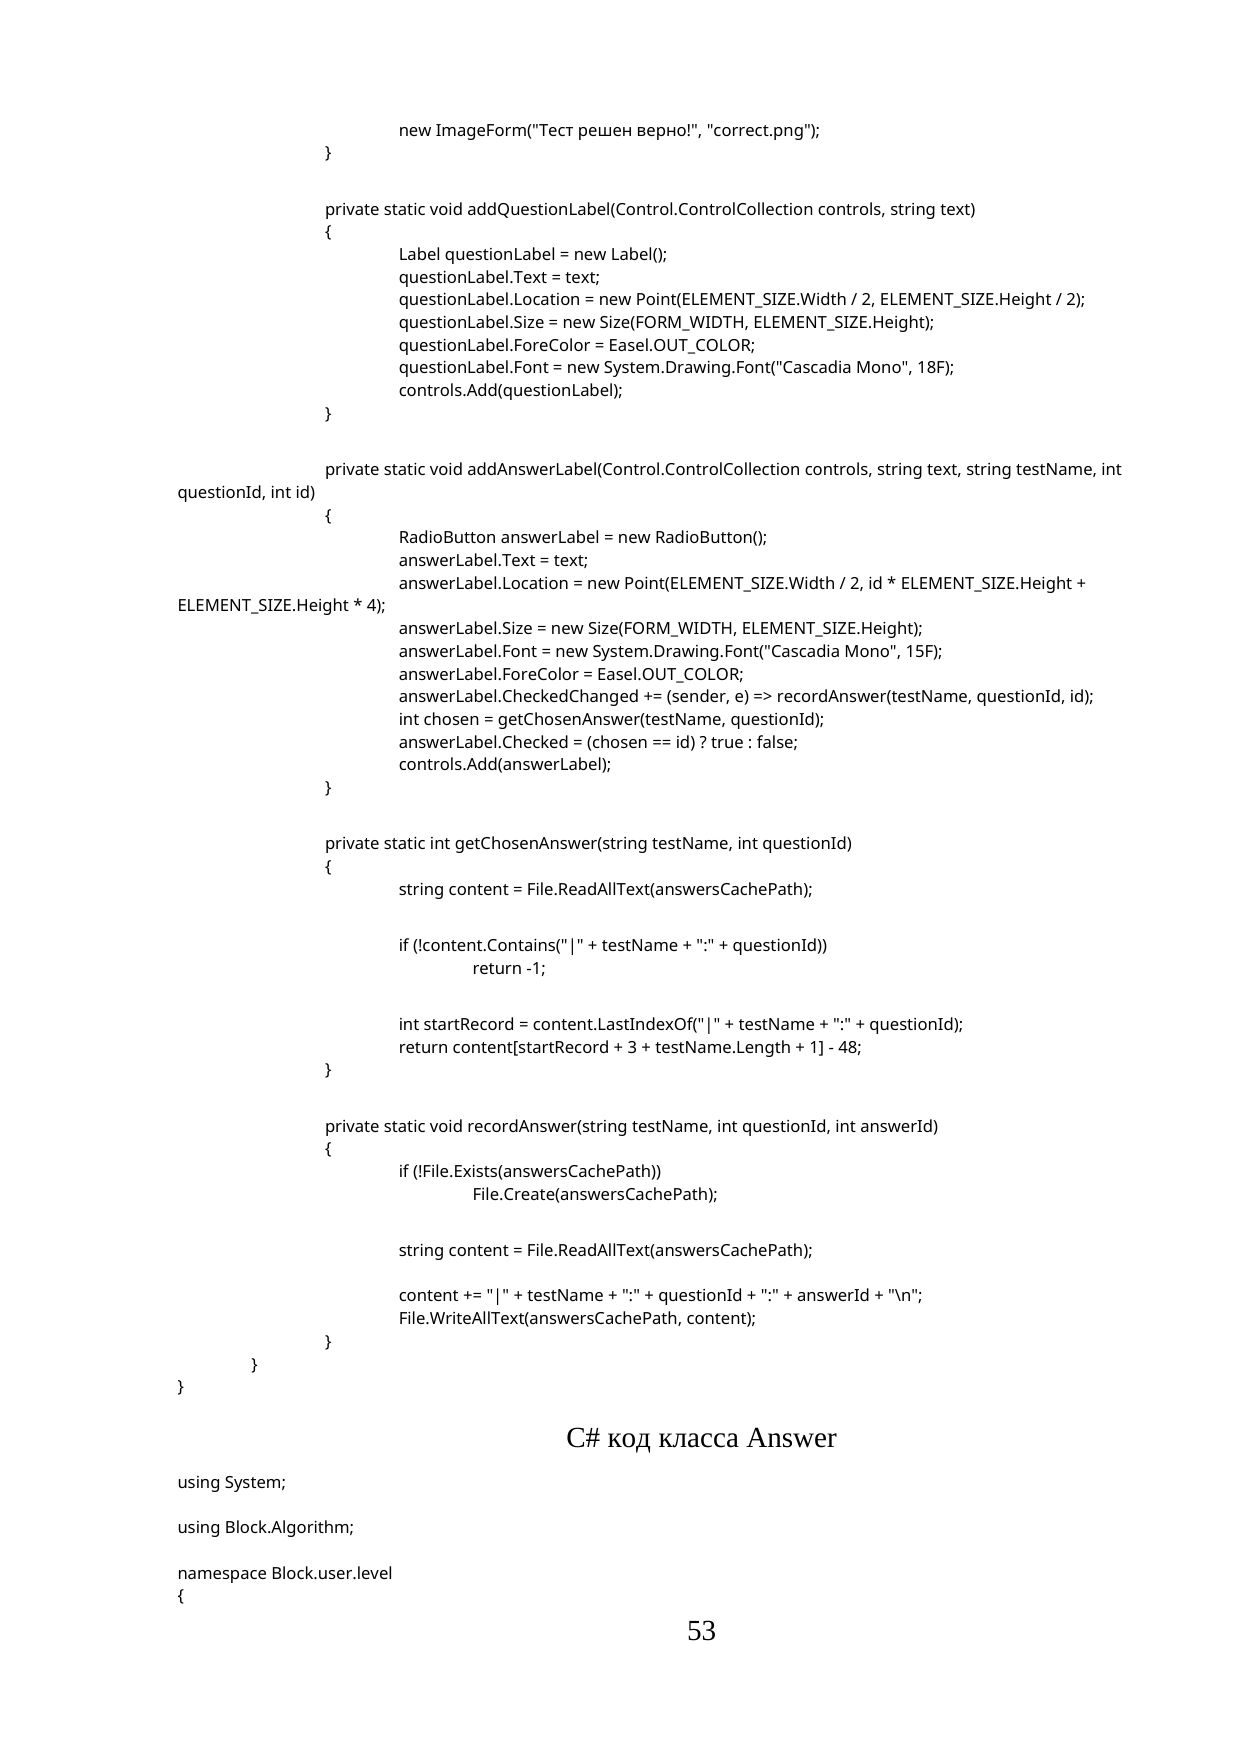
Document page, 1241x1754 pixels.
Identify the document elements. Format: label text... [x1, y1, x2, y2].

text if (!File.Exists(answersCachePath)) [177, 1159, 1152, 1182]
text answerLabel.Size = new Size(FORM_WIDTH, ELEMENT_SIZE.Height); [177, 617, 1152, 639]
text controls.Add(answerLabel); [177, 753, 1152, 776]
text namespace Block.user.level [177, 1561, 1152, 1584]
text } [177, 776, 1152, 798]
text content += "|" + testName + ":" + questionId + ":" + answerId + "\n"; [177, 1284, 1152, 1307]
text { [177, 1584, 1152, 1607]
text private static int getChosenAnswer(string testName, int questionId) [177, 832, 1152, 854]
text answerLabel.Font = new System.Drawing.Font("Cascadia Mono", 15F); [177, 639, 1152, 662]
text { [177, 1137, 1152, 1159]
text answerLabel.Location = new Point(ELEMENT_SIZE.Width / 2, id * ELEMENT_SIZE.Height + ELEMENT_SIZE.Height * 4); [177, 571, 1152, 617]
text return -1; [177, 956, 1152, 979]
text answerLabel.Text = text; [177, 548, 1152, 571]
text new ImageForm("Тест решен верно!", "correct.png"); [177, 118, 1152, 141]
text } [177, 1329, 1152, 1352]
text } [177, 1375, 1152, 1397]
text questionLabel.Size = new Size(FORM_WIDTH, ELEMENT_SIZE.Height); [177, 311, 1152, 333]
text private static void addAnswerLabel(Control.ControlCollection controls, string text, string testName, int questionId, int id) [177, 458, 1152, 503]
text return content[startRecord + 3 + testName.Length + 1] - 48; [177, 1035, 1152, 1058]
text if (!content.Contains("|" + testName + ":" + questionId)) [177, 933, 1152, 956]
text File.WriteAllText(answersCachePath, content); [177, 1307, 1152, 1329]
text answerLabel.Checked = (chosen == id) ? true : false; [177, 730, 1152, 753]
text { [177, 220, 1152, 242]
text } [177, 1058, 1152, 1081]
text private static void recordAnswer(string testName, int questionId, int answerId) [177, 1114, 1152, 1137]
text { [177, 854, 1152, 877]
text string content = File.ReadAllText(answersCachePath); [177, 1238, 1152, 1261]
text } [177, 401, 1152, 424]
text answerLabel.ForeColor = Easel.OUT_COLOR; [177, 662, 1152, 685]
text using System; [177, 1471, 1152, 1493]
text RadioButton answerLabel = new RadioButton(); [177, 526, 1152, 548]
text questionLabel.Text = text; [177, 265, 1152, 288]
text using Block.Algorithm; [177, 1516, 1152, 1539]
text private static void addQuestionLabel(Control.ControlCollection controls, string text) [177, 197, 1152, 220]
text int chosen = getChosenAnswer(testName, questionId); [177, 707, 1152, 730]
text int startRecord = content.LastIndexOf("|" + testName + ":" + questionId); [177, 1012, 1152, 1035]
text questionLabel.Font = new System.Drawing.Font("Cascadia Mono", 18F); [177, 356, 1152, 379]
text questionLabel.ForeColor = Easel.OUT_COLOR; [177, 333, 1152, 356]
text controls.Add(questionLabel); [177, 379, 1152, 401]
text questionLabel.Location = new Point(ELEMENT_SIZE.Width / 2, ELEMENT_SIZE.Height / 2); [177, 288, 1152, 311]
text } [177, 1352, 1152, 1375]
text C# код класса Answer [177, 1420, 1152, 1454]
text File.Create(answersCachePath); [177, 1182, 1152, 1205]
text { [177, 503, 1152, 526]
text } [177, 141, 1152, 163]
text Label questionLabel = new Label(); [177, 242, 1152, 265]
text answerLabel.CheckedChanged += (sender, e) => recordAnswer(testName, questionId, id); [177, 685, 1152, 707]
text string content = File.ReadAllText(answersCachePath); [177, 877, 1152, 900]
